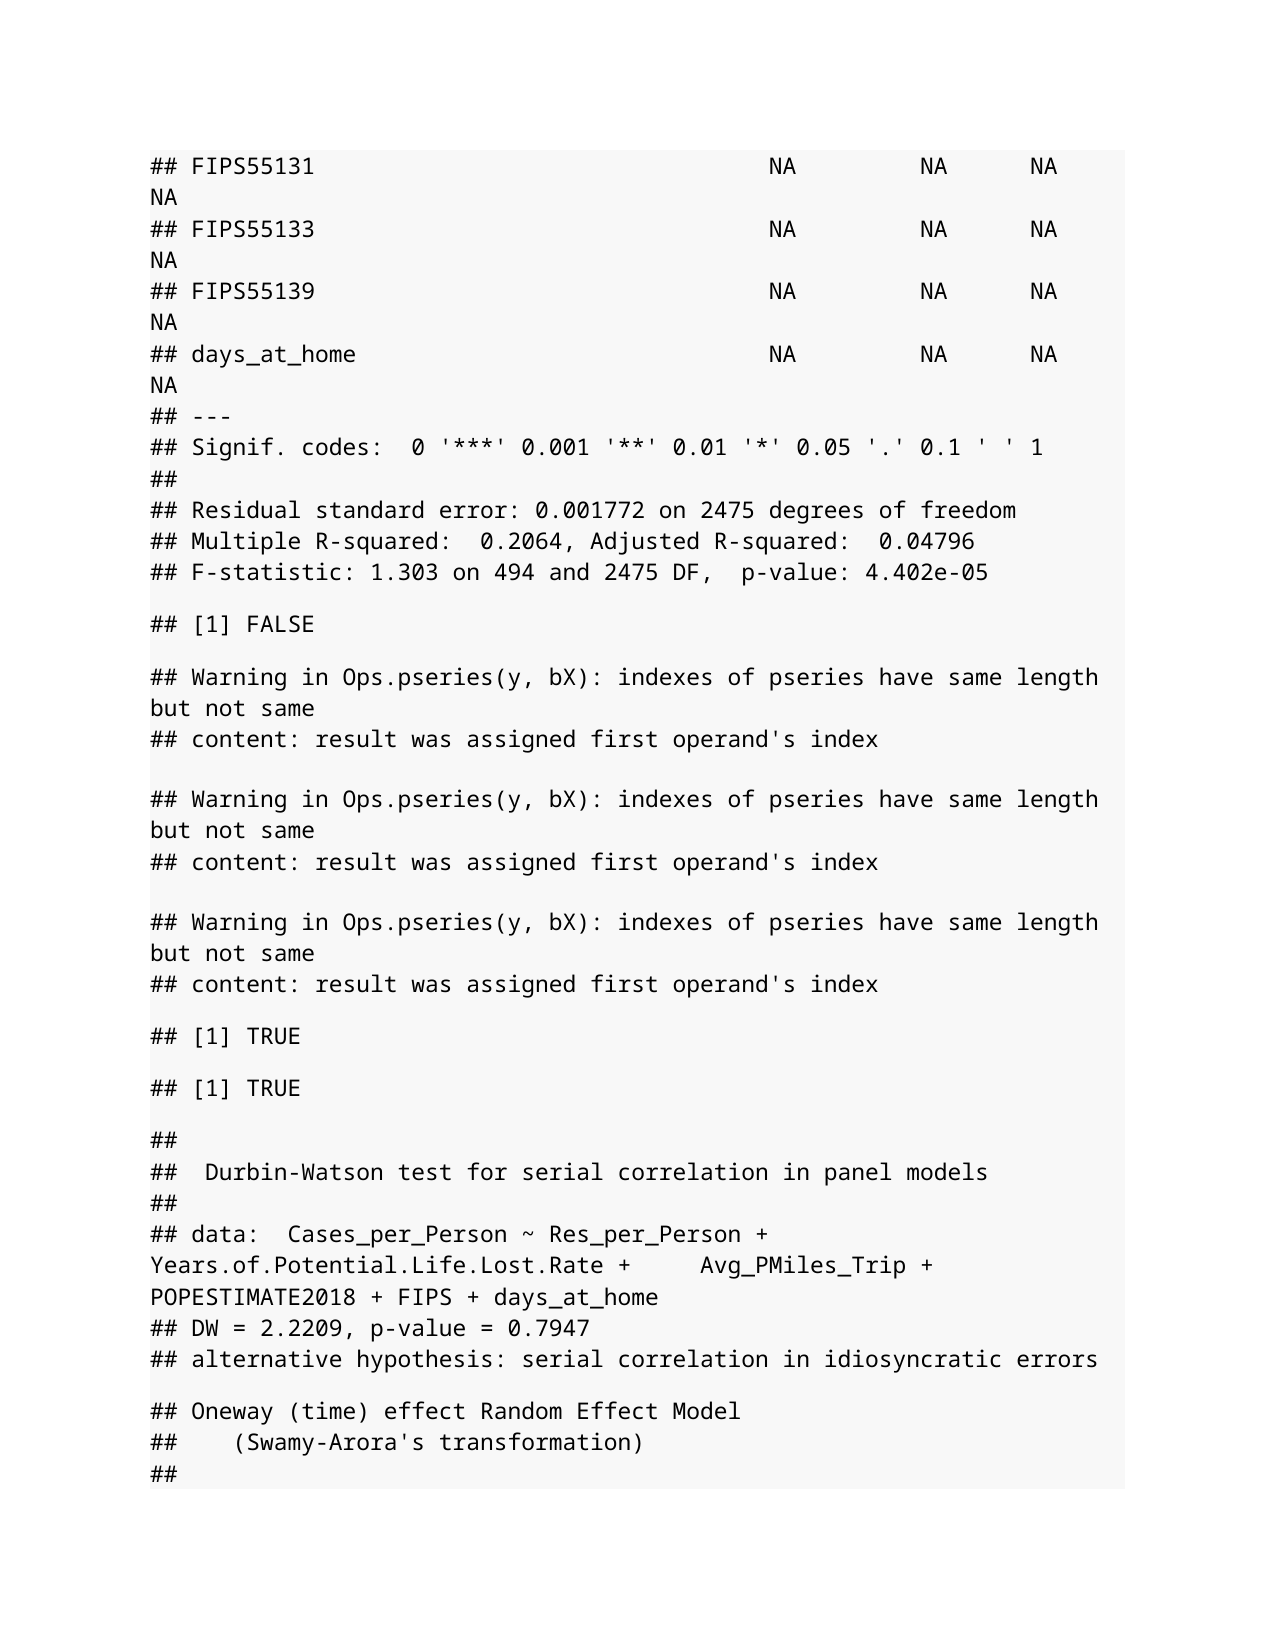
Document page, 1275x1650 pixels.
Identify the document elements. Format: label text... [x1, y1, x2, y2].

text ## [1] FALSE [150, 608, 1125, 639]
text ## [1] TRUE [150, 1020, 1125, 1051]
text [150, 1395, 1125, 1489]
text ## [1] TRUE [150, 1072, 1125, 1103]
text ## Warning in Ops.pseries(y, bX): indexes of pseries have same length but not same ## content: result was assigned first operand's index ## Warning in Ops.pseries(y, bX): indexes of pseries have same length but not same ## content: result was assigned first operand's index ## Warning in Ops.pseries(y, bX): indexes of pseries have same length but not same ## content: result was assigned first operand's index [150, 660, 1125, 999]
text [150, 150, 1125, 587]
text ## ## Durbin-Watson test for serial correlation in panel models ## ## data: Cases_per_Person ~ Res_per_Person + Years.of.Potential.Life.Lost.Rate + Avg_PMiles_Trip + POPESTIMATE2018 + FIPS + days_at_home ## DW = 2.2209, p-value = 0.7947 ## alternative hypothesis: serial correlation in idiosyncratic errors [150, 1124, 1125, 1374]
